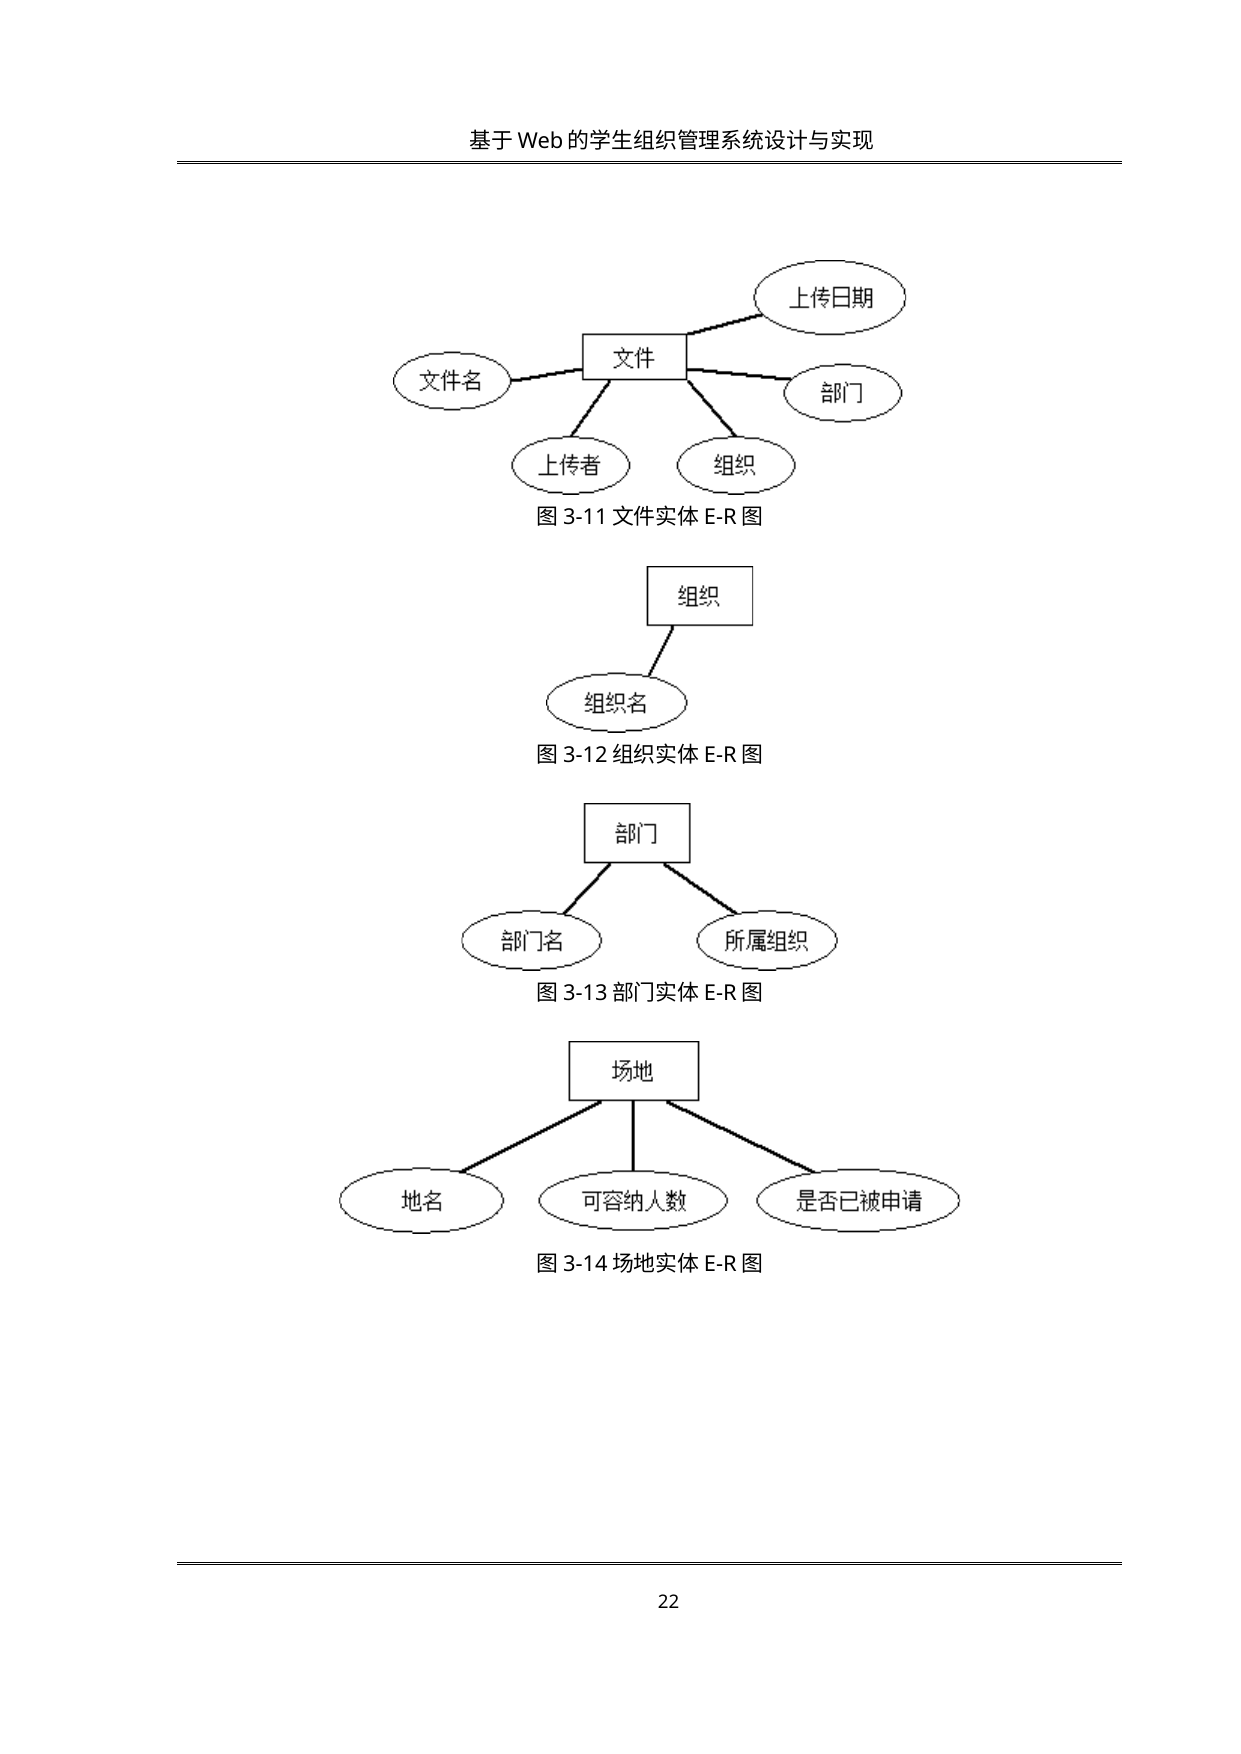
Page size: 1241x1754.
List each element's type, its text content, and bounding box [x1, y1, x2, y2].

text 图3-13部门实体E-R图 [177, 974, 1122, 1008]
text 图3-14场地实体E-R图 [177, 1245, 1122, 1279]
picture [461, 803, 838, 971]
text 图3-11文件实体E-R图 [177, 498, 1122, 532]
picture [393, 260, 907, 495]
text 图3-12组织实体E-R图 [177, 736, 1122, 770]
picture [339, 1041, 960, 1234]
picture [546, 566, 754, 733]
